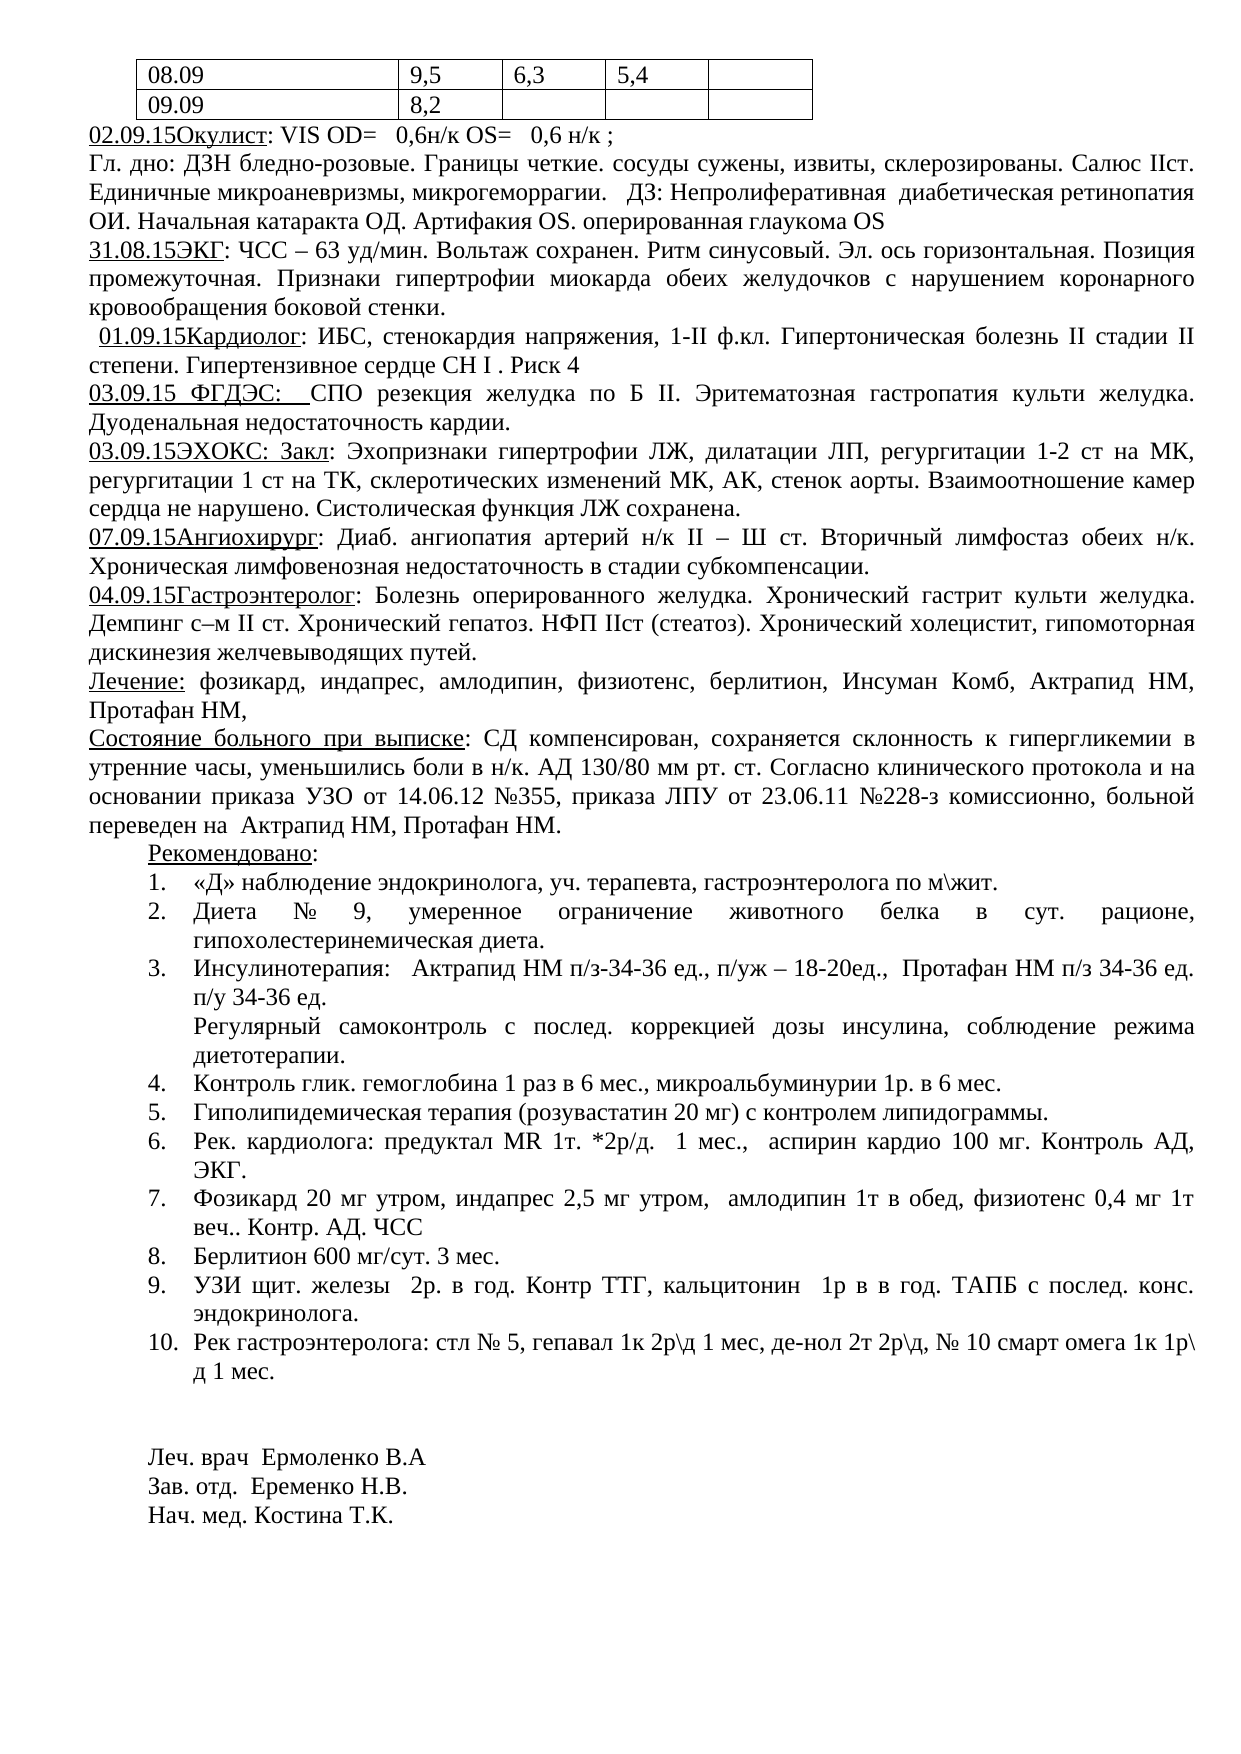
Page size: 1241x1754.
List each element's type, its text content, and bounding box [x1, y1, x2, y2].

text 04.09.15Гастроэнтеролог: Болезнь оперированного желудка. Хронический гастрит культи желудка. Демпинг с–м II ст. Хронический гепатоз. НФП IIст (стеатоз). Хронический холецистит, гипомоторная дискинезия желчевыводящих путей. [89, 580, 1196, 666]
text Лечение: фозикард, индапрес, амлодипин, физиотенс, берлитион, Инсуман Комб, Актрапид НМ, Протафан НМ, [89, 666, 1196, 723]
table_cell [606, 90, 708, 119]
list Рек. кардиолога: предуктал МR 1т. *2р/д. 1 мес., аспирин кардио 100 мг. Контроль АД, ЭКГ. [148, 1126, 1196, 1183]
text 07.09.15Ангиохирург: Диаб. ангиопатия артерий н/к II – Ш ст. Вторичный лимфостаз обеих н/к. Хроническая лимфовенозная недостаточность в стадии субкомпенсации. [89, 522, 1196, 580]
list Диета № 9, умеренное ограничение животного белка в сут. рационе, гипохолестеринемическая диета. [148, 896, 1196, 953]
text 31.08.15ЭКГ: ЧСС – 63 уд/мин. Вольтаж сохранен. Ритм синусовый. Эл. ось горизонтальная. Позиция промежуточная. Признаки гипертрофии миокарда обеих желудочков с нарушением коронарного кровообращения боковой стенки. [89, 235, 1196, 321]
list Гиполипидемическая терапия (розувастатин 20 мг) с контролем липидограммы. [148, 1097, 1196, 1126]
table_cell [503, 90, 605, 119]
text 01.09.15Кардиолог: ИБС, стенокардия напряжения, 1-II ф.кл. Гипертоническая болезнь II стадии II степени. Гипертензивное сердце СН I . Риск 4 [89, 321, 1196, 378]
text Нач. мед. Костина Т.К. [148, 1500, 1196, 1528]
list «Д» наблюдение эндокринолога, уч. терапевта, гастроэнтеролога по м\жит. [148, 867, 1196, 896]
subtitle Леч. врач Ермоленко В.А [148, 1442, 1196, 1471]
text Состояние больного при выписке: СД компенсирован, сохраняется склонность к гипергликемии в утренние часы, уменьшились боли в н/к. АД 130/80 мм рт. ст. Согласно клинического протокола и на основании приказа УЗО от 14.06.12 №355, приказа ЛПУ от 23.06.11 №228-з комиссионно, больной переведен на Актрапид НМ, Протафан НМ. [89, 723, 1196, 838]
text Регулярный самоконтроль с послед. коррекцией дозы инсулина, соблюдение режима диетотерапии. [193, 1011, 1196, 1068]
text 02.09.15Окулист: VIS OD= 0,6н/к OS= 0,6 н/к ; [89, 120, 1196, 148]
list Рек гастроэнтеролога: стл № 5, гепавал 1к 2р\д 1 мес, де-нол 2т 2р\д, № 10 смарт омега 1к 1р\д 1 мес. [148, 1327, 1196, 1385]
list Берлитион 600 мг/сут. 3 мес. [148, 1241, 1196, 1270]
table_cell 5,4 [606, 60, 708, 89]
text Зав. отд. Еременко Н.В. [148, 1471, 1196, 1500]
text 03.09.15ЭХОКС: Закл: Эхопризнаки гипертрофии ЛЖ, дилатации ЛП, регургитации 1-2 ст на МК, регургитации 1 ст на ТК, склеротических изменений МК, АК, стенок аорты. Взаимоотношение камер сердца не нарушено. Систолическая функция ЛЖ сохранена. [89, 436, 1196, 522]
list УЗИ щит. железы 2р. в год. Контр ТТГ, кальцитонин 1р в в год. ТАПБ с послед. конс. эндокринолога. [148, 1270, 1196, 1327]
table_cell 9,5 [399, 60, 502, 89]
text 03.09.15 ФГДЭС: СПО резекция желудка по Б II. Эритематозная гастропатия культи желудка. Дуоденальная недостаточность кардии. [89, 378, 1196, 436]
table_cell [709, 90, 812, 119]
table_cell 09.09 [137, 90, 398, 119]
list Инсулинотерапия: Актрапид НМ п/з-34-36 ед., п/уж – 18-20ед., Протафан НМ п/з 34-36 ед. п/у 34-36 ед. [148, 953, 1196, 1011]
table_cell 08.09 [137, 60, 398, 89]
table_cell 6,3 [503, 60, 605, 89]
table_cell 8,2 [399, 90, 502, 119]
text Рекомендовано: [148, 838, 1196, 867]
text Гл. дно: ДЗН бледно-розовые. Границы четкие. сосуды сужены, извиты, склерозированы. Салюс IIст. Единичные микроаневризмы, микрогеморрагии. ДЗ: Непролиферативная диабетическая ретинопатия ОИ. Начальная катаракта ОД. Артифакия OS. оперированная глаукома OS [89, 148, 1196, 235]
list Фозикард 20 мг утром, индапрес 2,5 мг утром, амлодипин 1т в обед, физиотенс 0,4 мг 1т веч.. Контр. АД. ЧСС [148, 1183, 1196, 1241]
table_cell [709, 60, 812, 89]
list Контроль глик. гемоглобина 1 раз в 6 мес., микроальбуминурии 1р. в 6 мес. [148, 1068, 1196, 1097]
